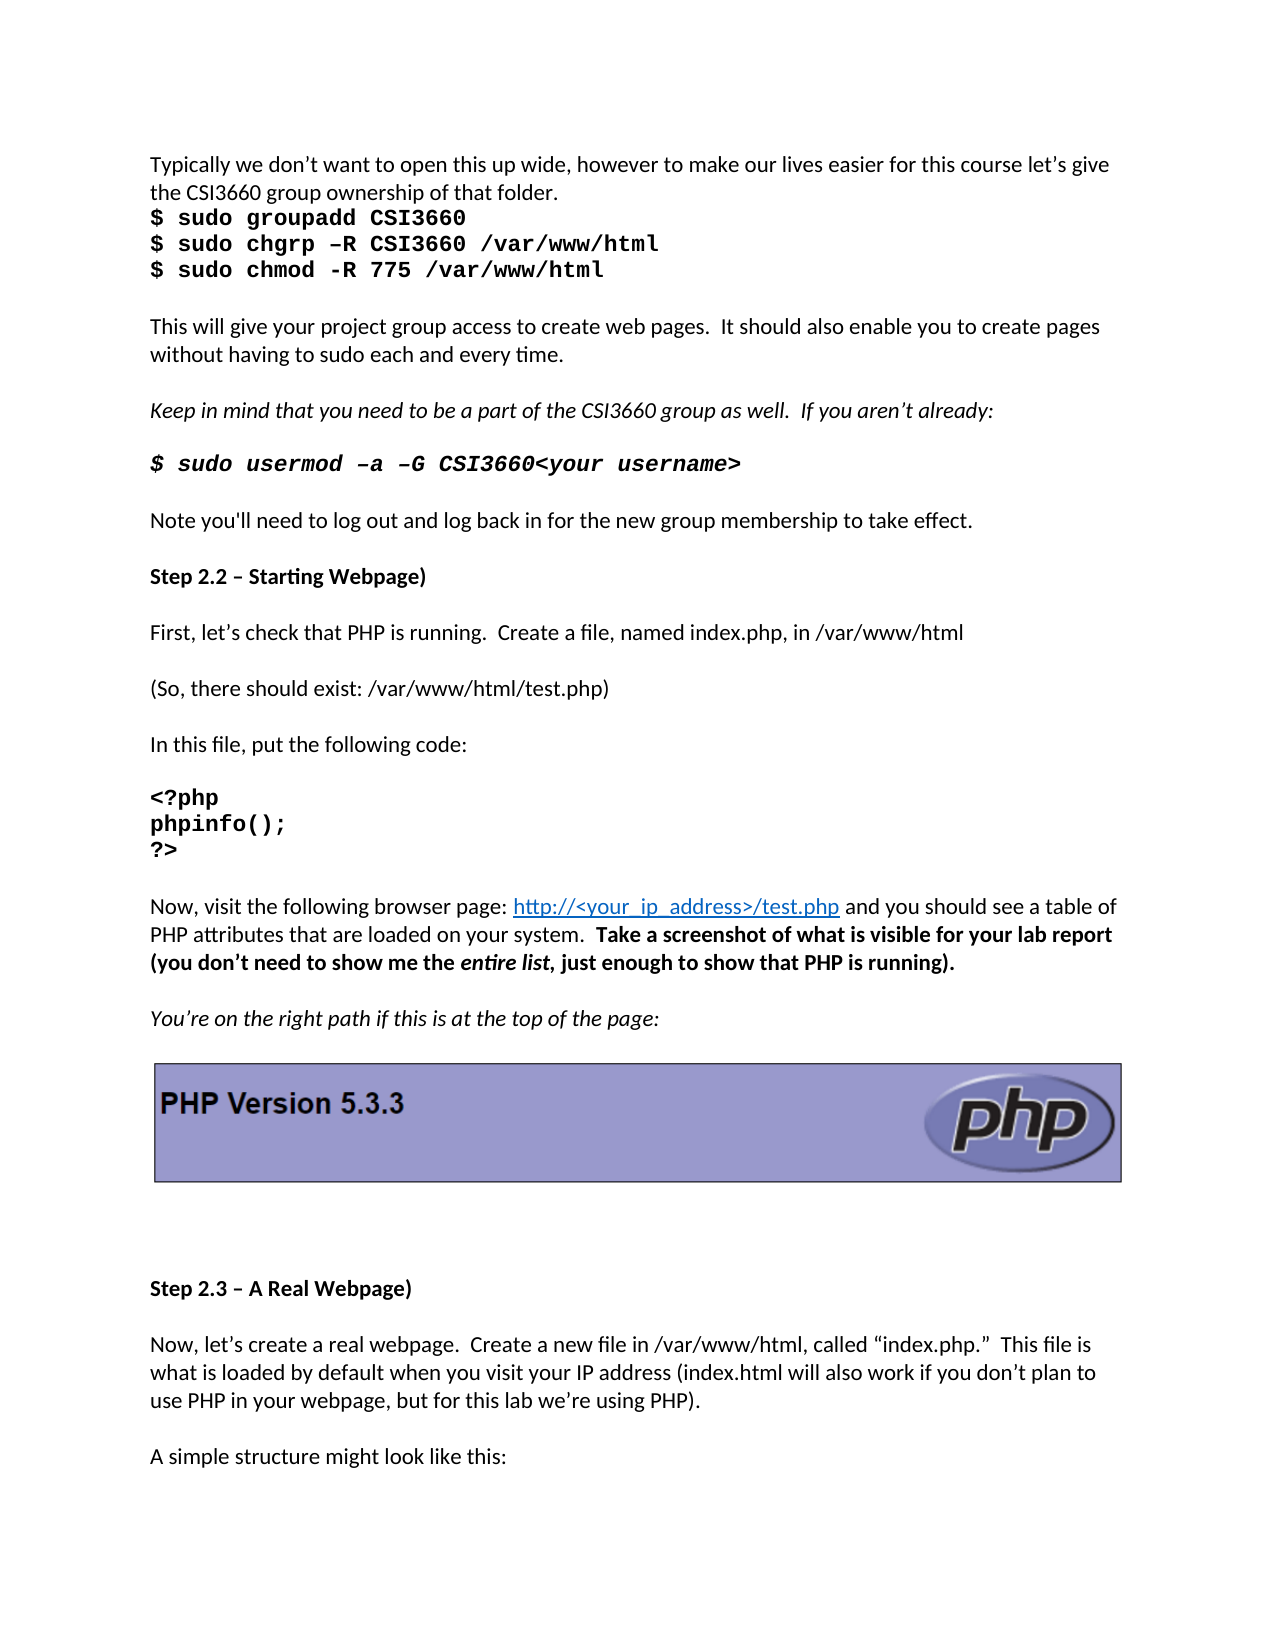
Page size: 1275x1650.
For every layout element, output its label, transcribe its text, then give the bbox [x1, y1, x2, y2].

text $ sudo chgrp –R CSI3660 /var/www/html [150, 232, 1125, 258]
text You’re on the right path if this is at the top of the page: [150, 1004, 1125, 1032]
picture [150, 1060, 1125, 1190]
text Step 2.3 – A Real Webpage) [150, 1274, 1125, 1302]
text Typically we don’t want to open this up wide, however to make our lives easier for this course let’s give the CSI3660 group ownership of that folder. [150, 150, 1125, 206]
text Note you'll need to log out and log back in for the new group membership to take effect. [150, 506, 1125, 534]
text First, let’s check that PHP is running. Create a file, named index.php, in /var/www/html [150, 618, 1125, 646]
text Now, let’s create a real webpage. Create a new file in /var/www/html, called “index.php.” This file is what is loaded by default when you visit your IP address (index.html will also work if you don’t plan to use PHP in your webpage, but for this lab we’re using PHP). [150, 1330, 1125, 1414]
text $ sudo chmod -R 775 /var/www/html [150, 258, 1125, 284]
text $ sudo usermod –a –G CSI3660<your username> [150, 452, 1125, 478]
text ?> [150, 838, 1125, 864]
text phpinfo(); [150, 812, 1125, 838]
text In this file, put the following code: [150, 730, 1125, 758]
text (So, there should exist: /var/www/html/test.php) [150, 674, 1125, 702]
text A simple structure might look like this: [150, 1442, 1125, 1470]
text Keep in mind that you need to be a part of the CSI3660 group as well. If you aren’t already: [150, 396, 1125, 424]
text Now, visit the following browser page: http://<your_ip_address>/test.php and you should see a table of PHP attributes that are loaded on your system. Take a screenshot of what is visible for your lab report (you don’t need to show me the entire list, just enough to show that PHP is running). [150, 892, 1125, 976]
text Step 2.2 – Starting Webpage) [150, 562, 1125, 590]
text This will give your project group access to create web pages. It should also enable you to create pages without having to sudo each and every time. [150, 312, 1125, 368]
text <?php [150, 786, 1125, 812]
text $ sudo groupadd CSI3660 [150, 206, 1125, 232]
